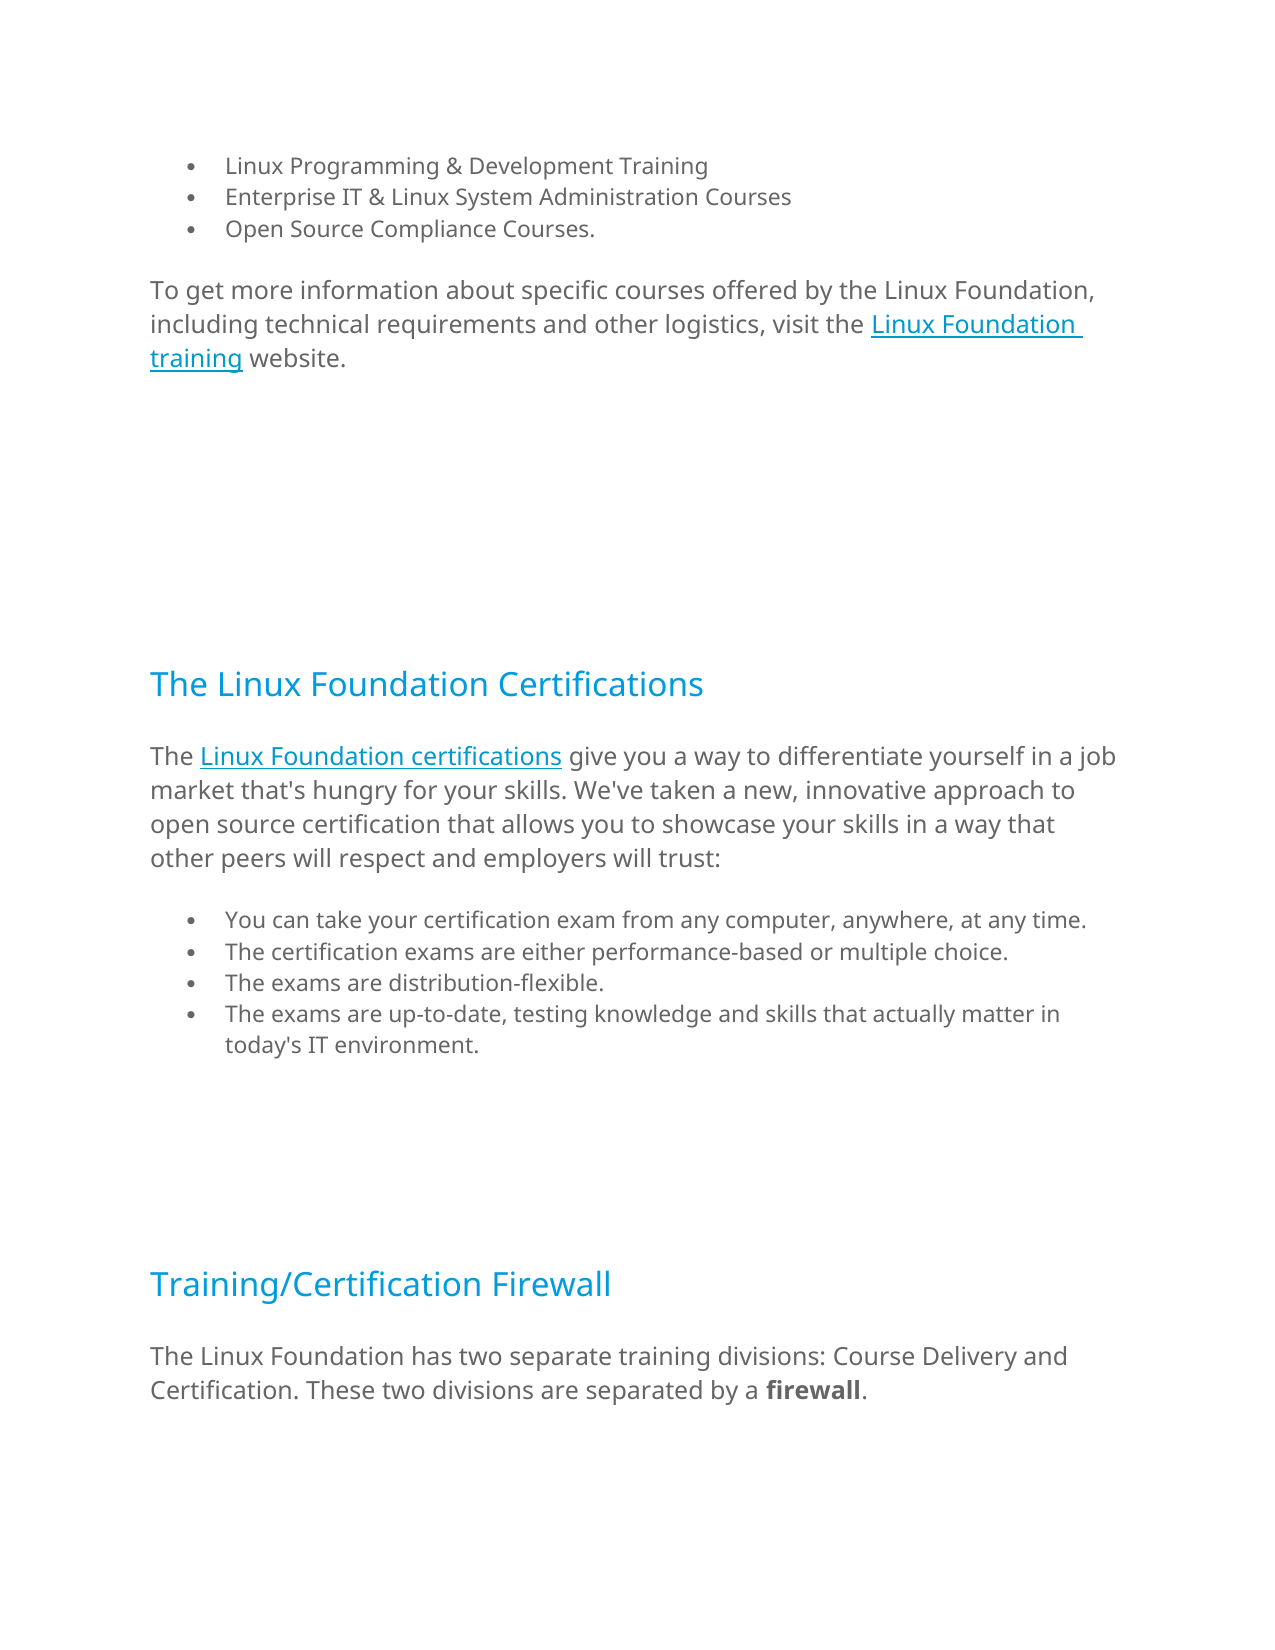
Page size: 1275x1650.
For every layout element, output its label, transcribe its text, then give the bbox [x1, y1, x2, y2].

text The Linux Foundation has two separate training divisions: Course Delivery and Certification. These two divisions are separated by a firewall. [150, 1339, 1125, 1407]
list Linux Programming & Development Training [187, 150, 1125, 181]
list Open Source Compliance Courses. [187, 212, 1125, 244]
list The exams are up-to-date, testing knowledge and skills that actually matter in today's IT environment. [187, 998, 1125, 1061]
subtitle The Linux Foundation Certifications [150, 661, 1125, 706]
list You can take your certification exam from any computer, anywhere, at any time. [187, 904, 1125, 936]
list Enterprise IT & Linux System Administration Courses [187, 181, 1125, 212]
list The certification exams are either performance-based​ or multiple choice. [187, 936, 1125, 967]
list The exams are distribution-flexible. [187, 967, 1125, 998]
subtitle Training/Certification Firewall [150, 1261, 1125, 1306]
text To get more information about specific courses offered by the Linux Foundation, including technical requirements and other logistics, visit the Linux Foundation training website. [150, 273, 1125, 375]
text The Linux Foundation certifications give you a way to differentiate yourself in a job market that's hungry for your skills. We've taken a new, innovative approach to open source certification that allows you to showcase your skills in a way that other peers will respect and employers will trust: [150, 739, 1125, 875]
